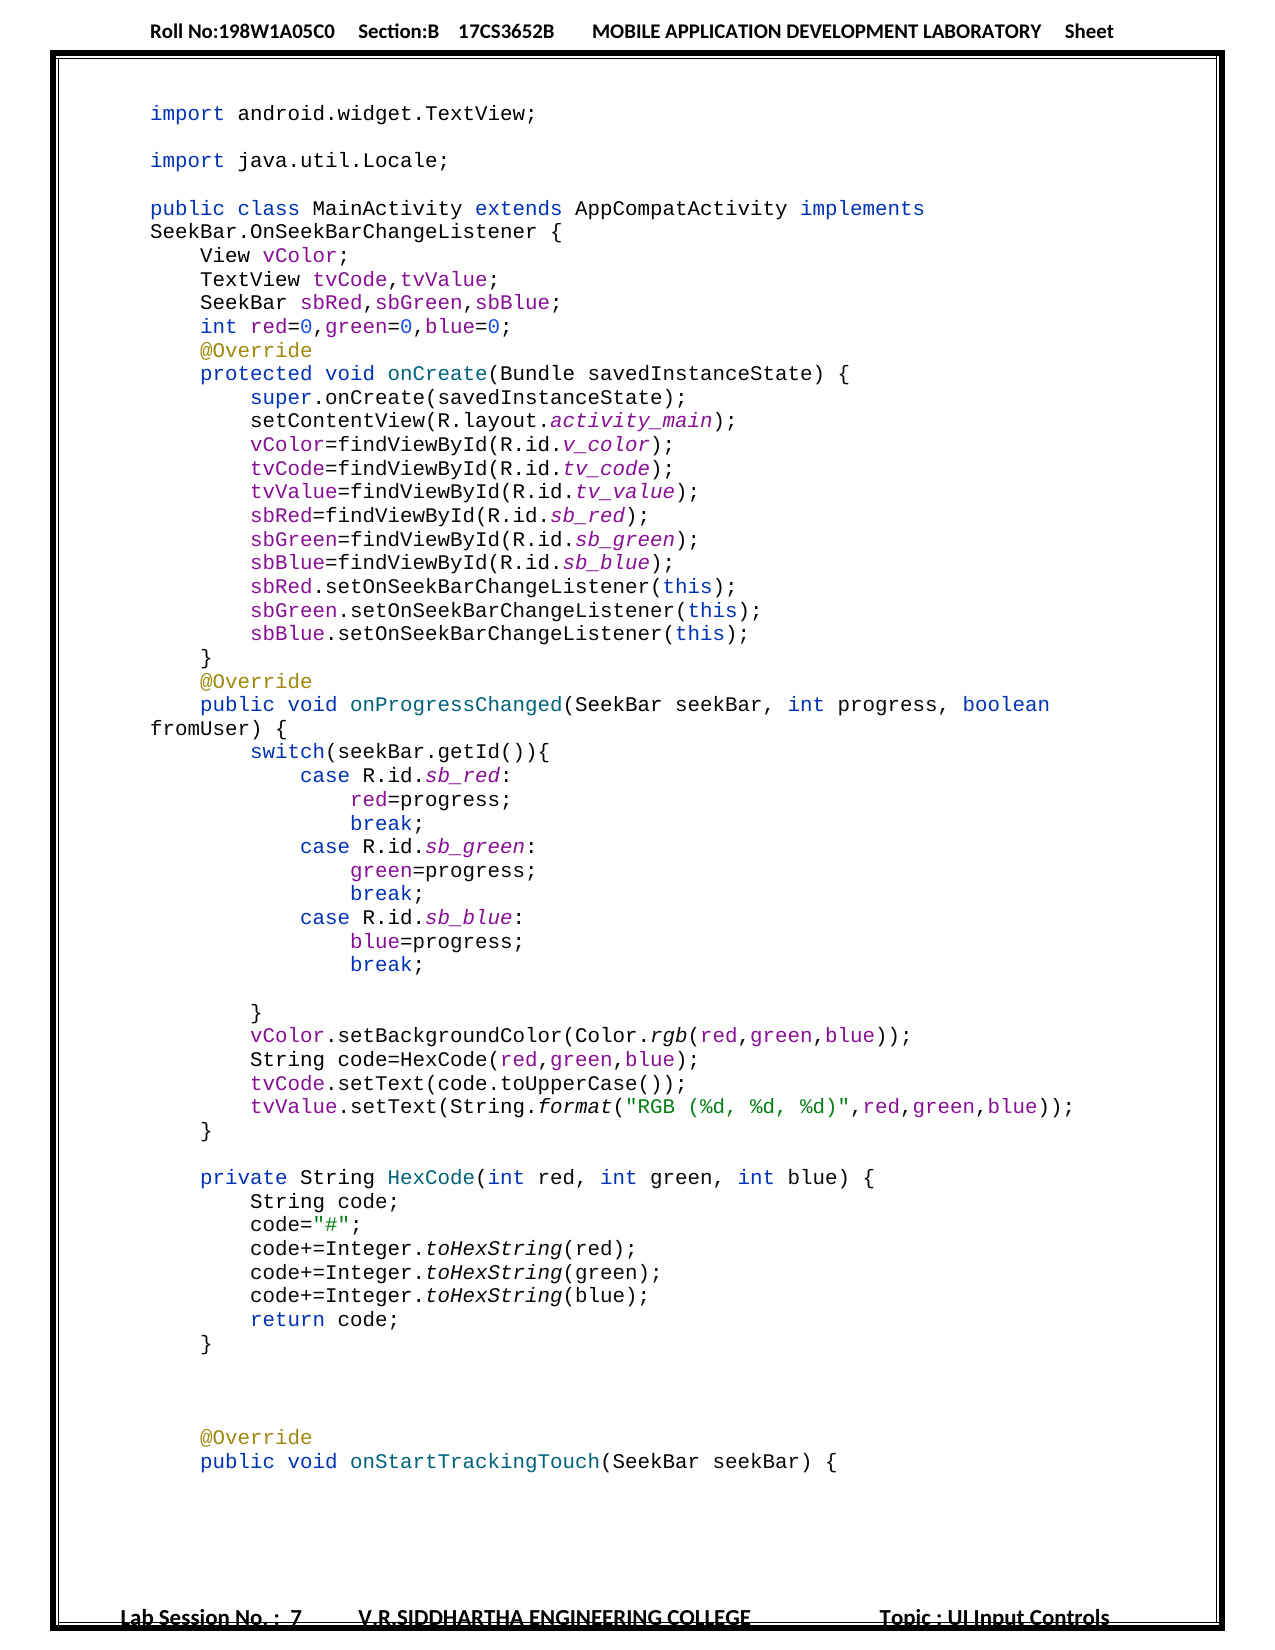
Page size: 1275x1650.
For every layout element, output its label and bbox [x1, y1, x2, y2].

text [150, 103, 1125, 1498]
